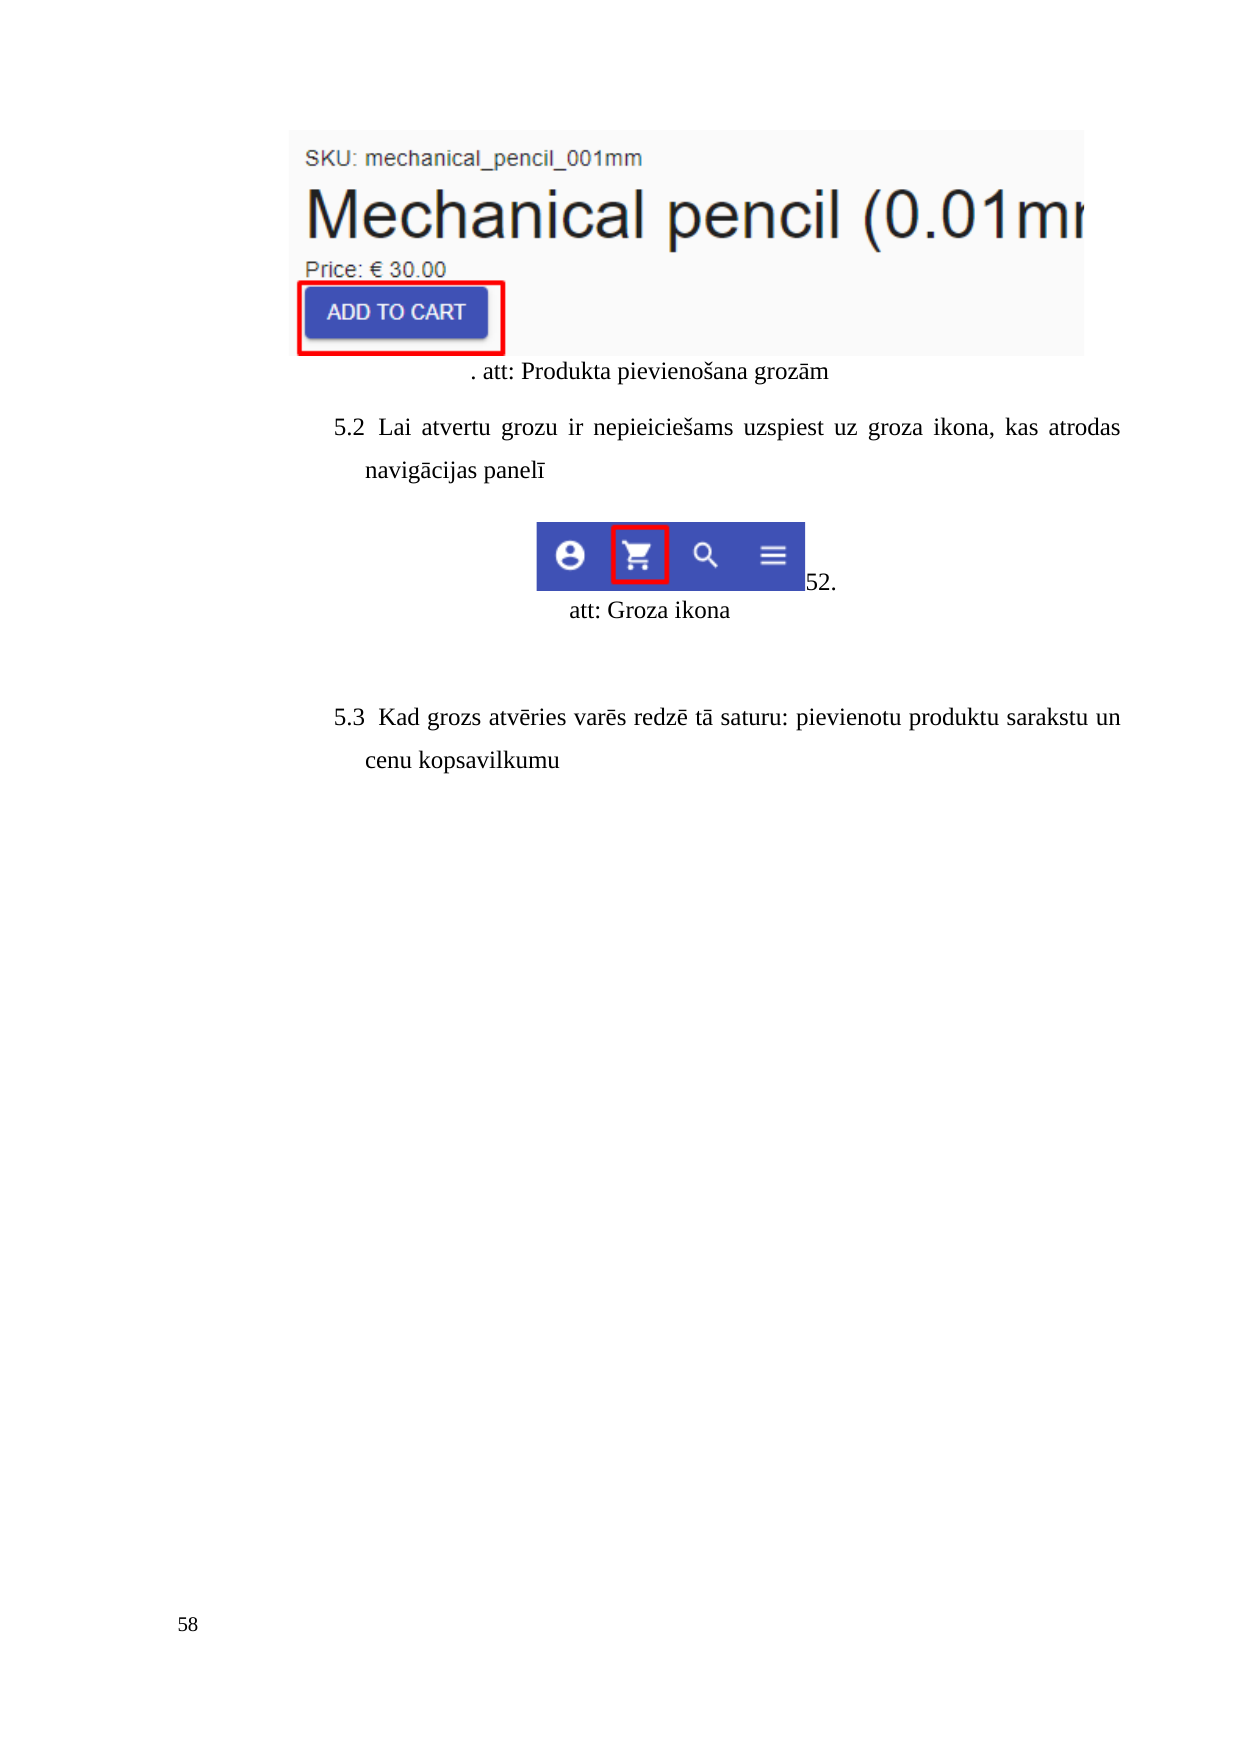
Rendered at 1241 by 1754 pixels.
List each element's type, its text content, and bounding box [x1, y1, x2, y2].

list Kad grozs atvēries varēs redzē tā saturu: pievienotu produktu sarakstu un cenu kopsavilkumu [327, 510, 1122, 773]
picture [536, 522, 806, 591]
picture [288, 130, 1085, 356]
